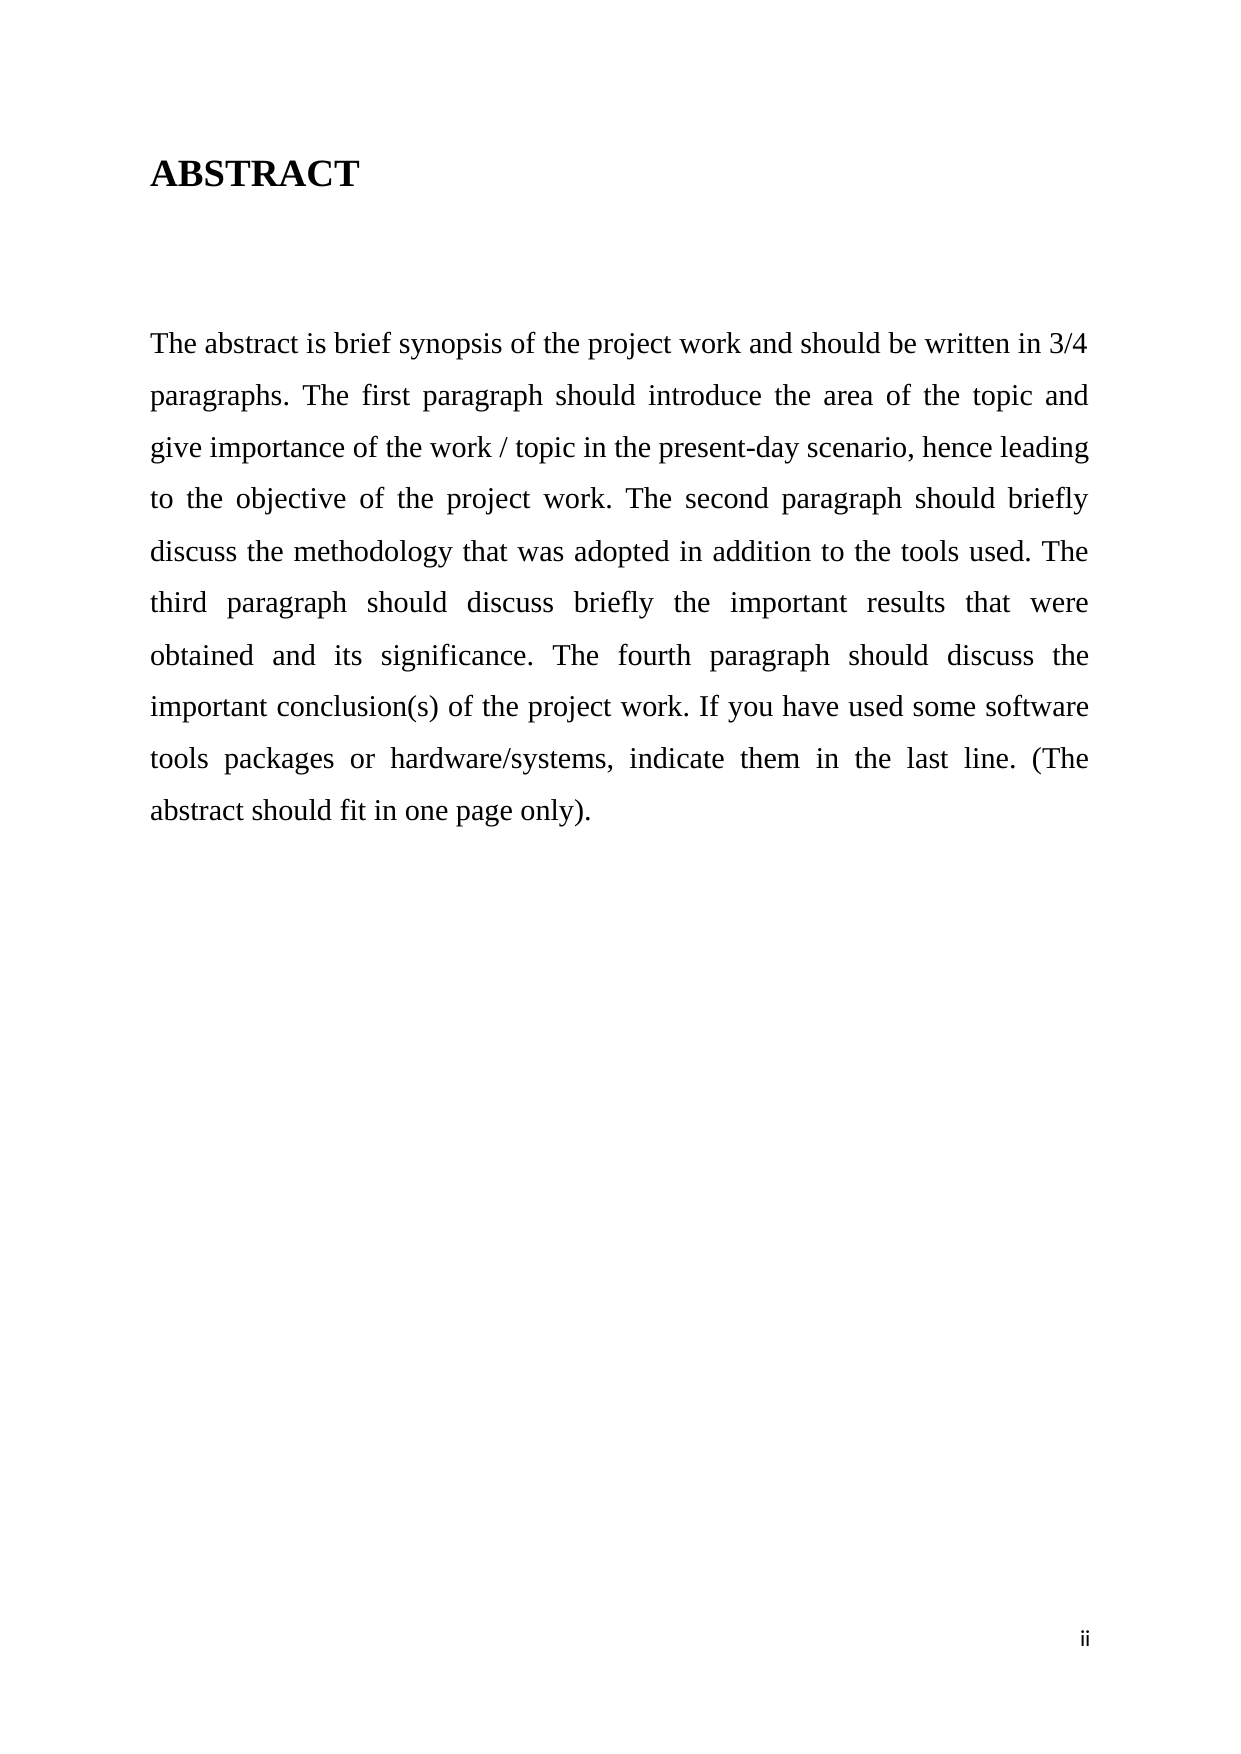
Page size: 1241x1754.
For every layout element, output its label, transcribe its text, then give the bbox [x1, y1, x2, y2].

text The abstract is brief synopsis of the project work and should be written in 3/4 paragraphs. The first paragraph should introduce the area of the topic and give importance of the work / topic in the present-day scenario, hence leading to the objective of the project work. The second paragraph should briefly discuss the methodology that was adopted in addition to the tools used. The third paragraph should discuss briefly the important results that were obtained and its significance. The fourth paragraph should discuss the important conclusion(s) of the project work. If you have used some software tools packages or hardware/systems, indicate them in the last line. (The abstract should fit in one page only). [150, 325, 1090, 827]
text ABSTRACT [150, 150, 1090, 194]
